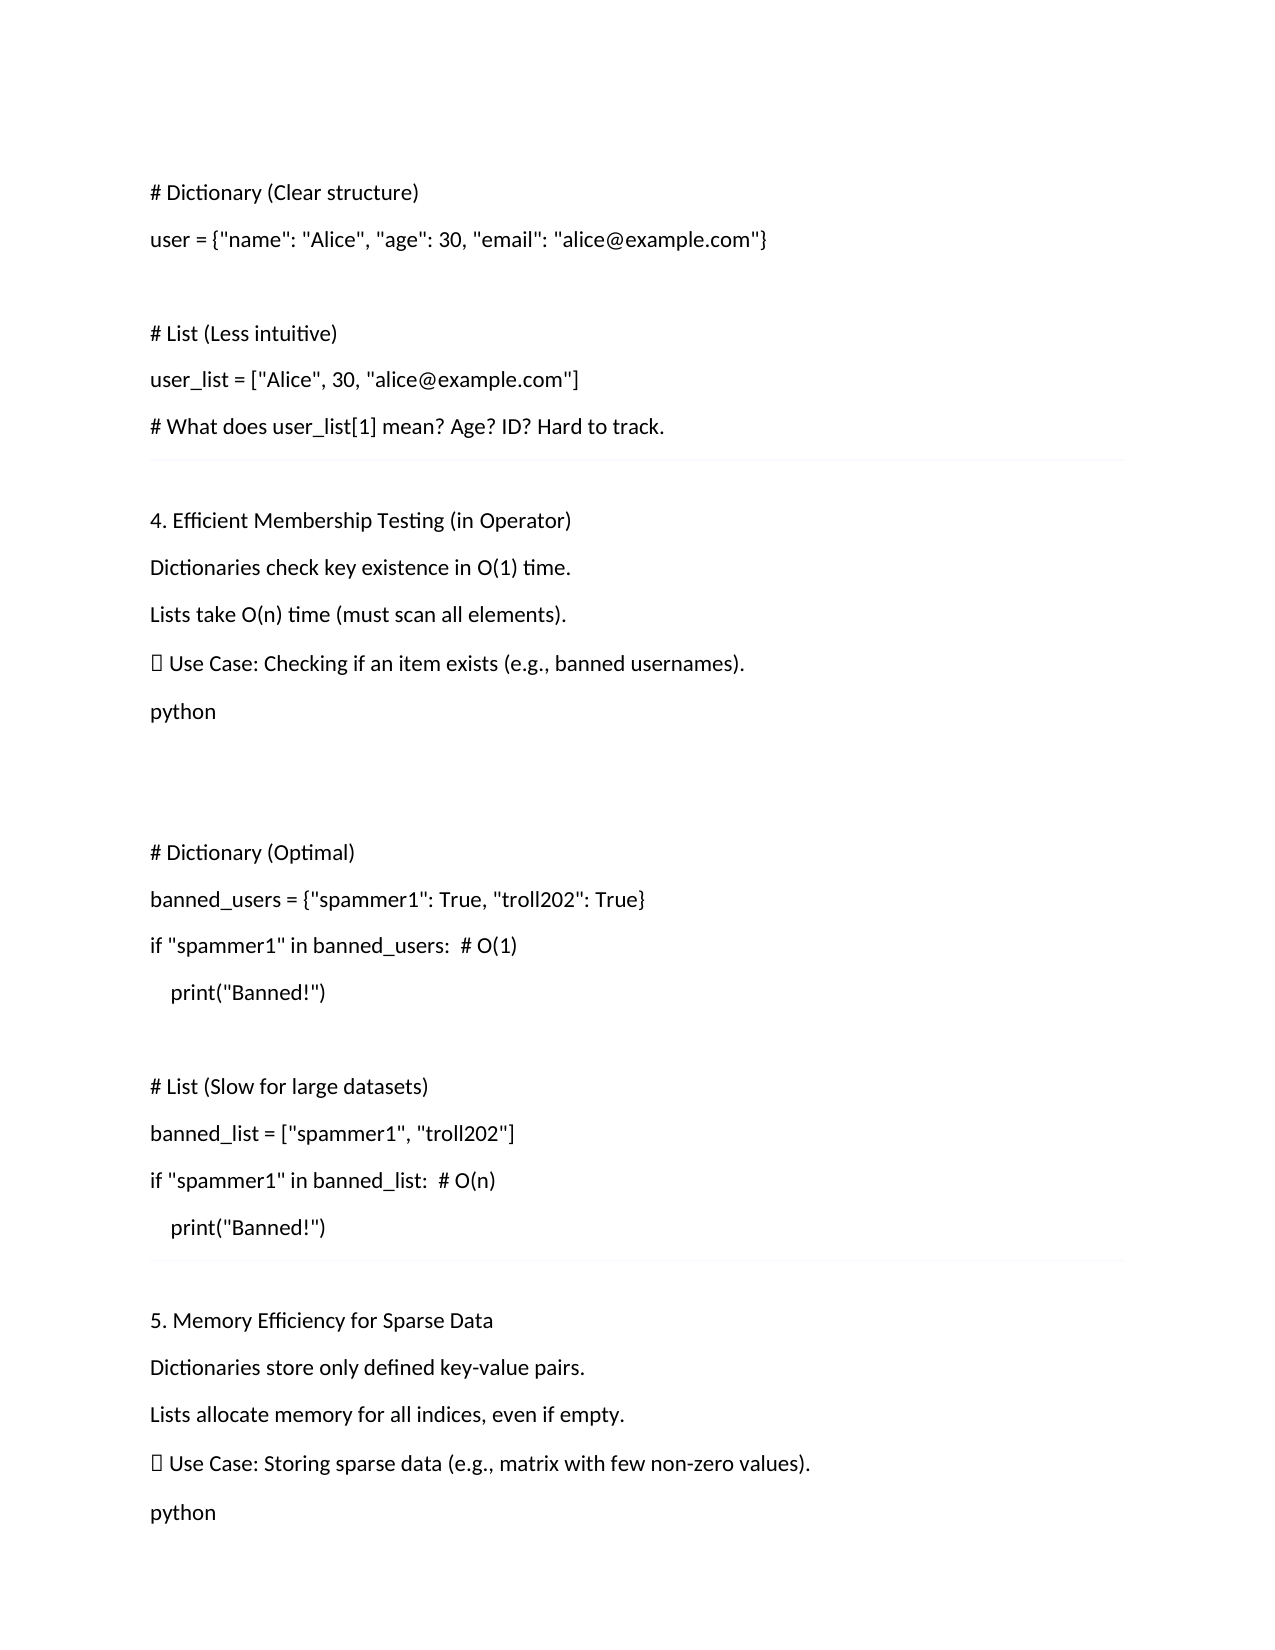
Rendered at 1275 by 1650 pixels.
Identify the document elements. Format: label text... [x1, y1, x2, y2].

text python [150, 697, 1125, 725]
text # List (Slow for large datasets) [150, 1072, 1125, 1100]
text user_list = ["Alice", 30, "alice@example.com"] [150, 366, 1125, 394]
text python [150, 1498, 1125, 1526]
text banned_users = {"spammer1": True, "troll202": True} [150, 885, 1125, 913]
text 5. Memory Efficiency for Sparse Data [150, 1307, 1125, 1335]
text print("Banned!") [150, 1213, 1125, 1241]
text if "spammer1" in banned_users: # O(1) [150, 932, 1125, 960]
text Lists allocate memory for all indices, even if empty. [150, 1400, 1125, 1428]
text banned_list = ["spammer1", "troll202"] [150, 1119, 1125, 1147]
text # What does user_list[1] mean? Age? ID? Hard to track. [150, 412, 1125, 441]
text # List (Less intuitive) [150, 319, 1125, 347]
text Dictionaries check key existence in O(1) time. [150, 553, 1125, 581]
text Lists take O(n) time (must scan all elements). [150, 600, 1125, 628]
text ✅ Use Case: Checking if an item exists (e.g., banned usernames). [150, 647, 1125, 678]
text ✅ Use Case: Storing sparse data (e.g., matrix with few non-zero values). [150, 1447, 1125, 1478]
text print("Banned!") [150, 978, 1125, 1007]
text # Dictionary (Clear structure) [150, 178, 1125, 206]
text 4. Efficient Membership Testing (in Operator) [150, 506, 1125, 534]
text user = {"name": "Alice", "age": 30, "email": "alice@example.com"} [150, 225, 1125, 253]
text if "spammer1" in banned_list: # O(n) [150, 1166, 1125, 1194]
text # Dictionary (Optimal) [150, 838, 1125, 866]
text Dictionaries store only defined key-value pairs. [150, 1353, 1125, 1382]
